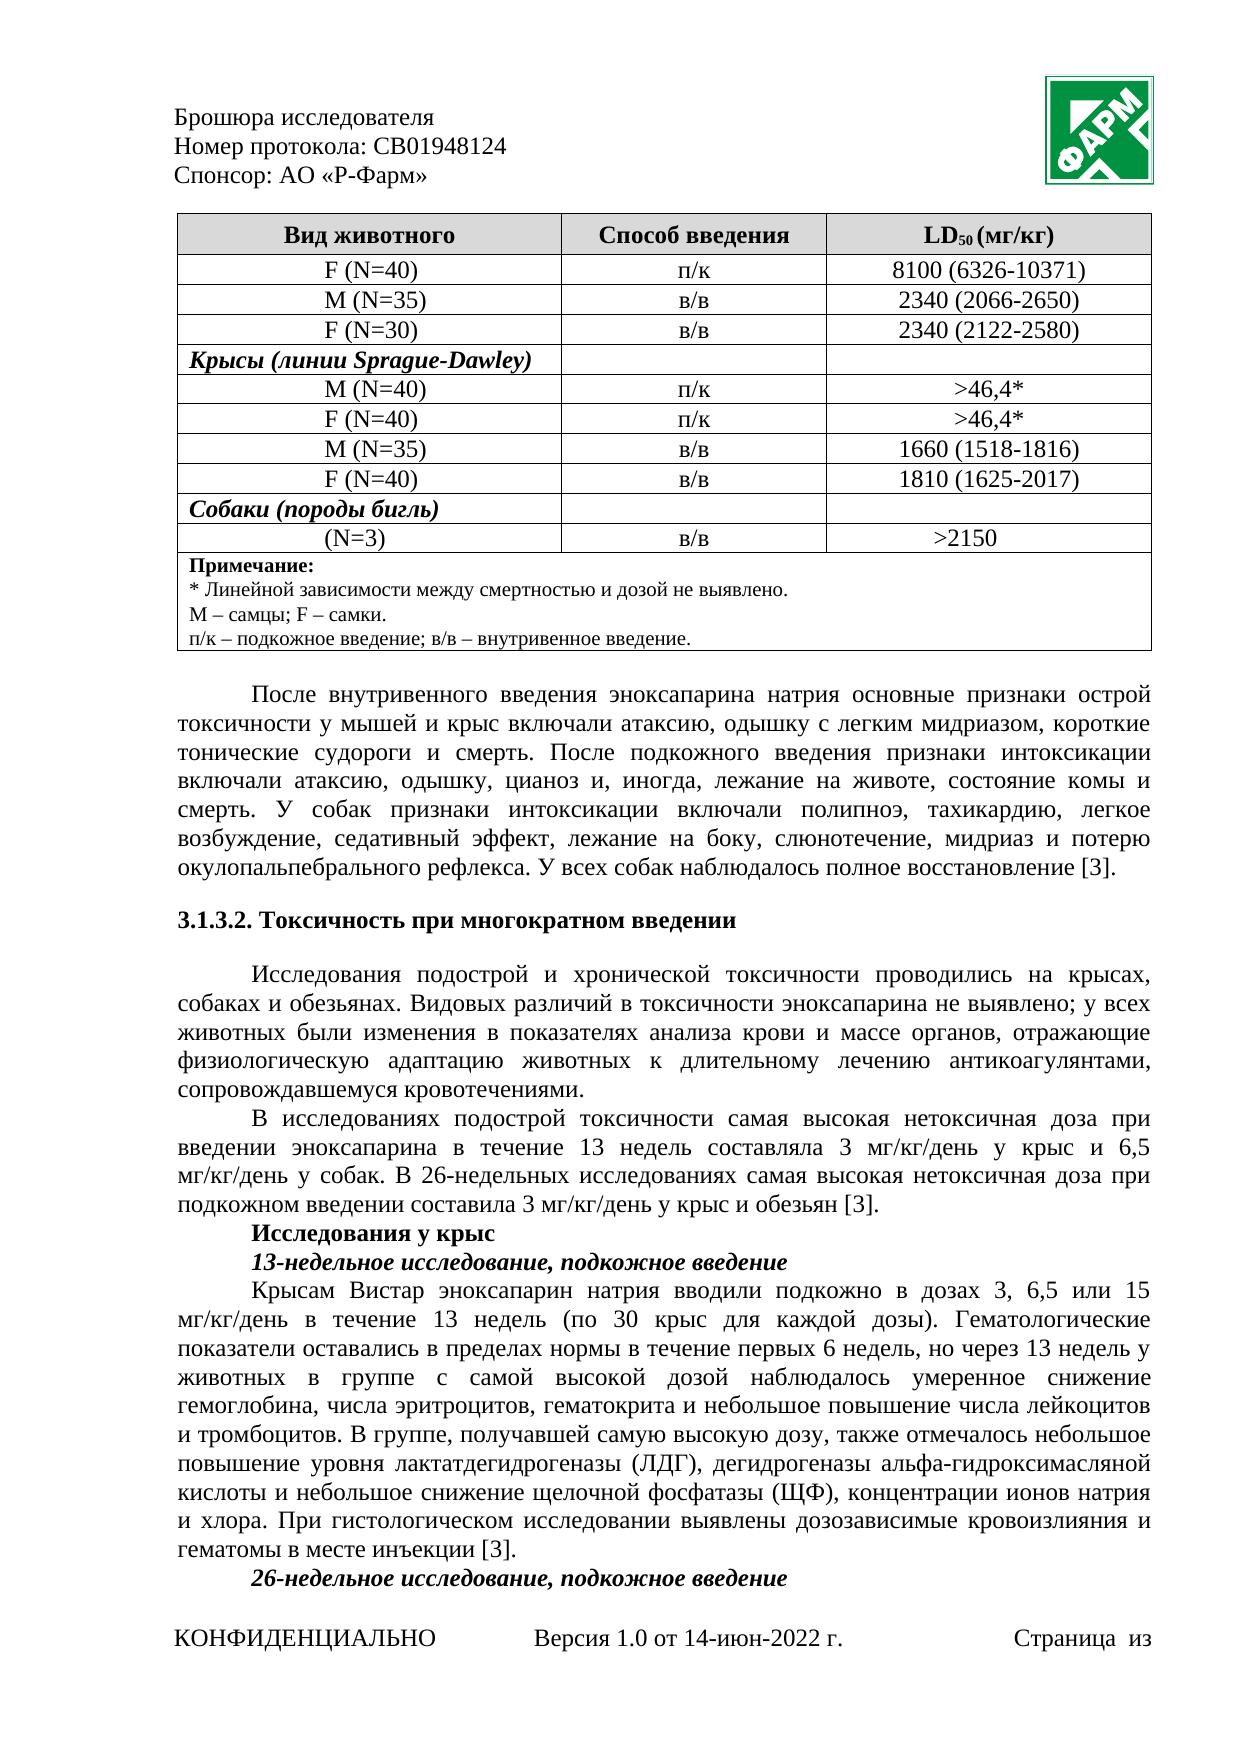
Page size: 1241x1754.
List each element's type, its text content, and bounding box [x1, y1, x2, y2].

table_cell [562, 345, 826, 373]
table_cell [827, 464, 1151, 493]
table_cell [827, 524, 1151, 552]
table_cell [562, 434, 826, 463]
text Исследования подострой и хронической токсичности проводились на крысах, собаках и обезьянах. Видовых различий в токсичности эноксапарина не выявлено; у всех животных были изменения в показателях анализа крови и массе органов, отражающие физиологическую адаптацию животных к длительному лечению антикоагулянтами, сопровождавшемуся кровотечениями. [177, 959, 1152, 1103]
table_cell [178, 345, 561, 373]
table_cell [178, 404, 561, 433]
text Крысам Вистар эноксапарин натрия вводили подкожно в дозах 3, 6,5 или 15 мг/кг/день в течение 13 недель (по 30 крыс для каждой дозы). Гематологические показатели оставались в пределах нормы в течение первых 6 недель, но через 13 недель у животных в группе с самой высокой дозой наблюдалось умеренное снижение гемоглобина, числа эритроцитов, гематокрита и небольшое повышение числа лейкоцитов и тромбоцитов. В группе, получавшей самую высокую дозу, также отмечалось небольшое повышение уровня лактатдегидрогеназы (ЛДГ), дегидрогеназы альфа-гидроксимасляной кислоты и небольшое снижение щелочной фосфатазы (ЩФ), концентрации ионов натрия и хлора. При гистологическом исследовании выявлены дозозависимые кровоизлияния и гематомы в месте инъекции [3]. [177, 1276, 1152, 1563]
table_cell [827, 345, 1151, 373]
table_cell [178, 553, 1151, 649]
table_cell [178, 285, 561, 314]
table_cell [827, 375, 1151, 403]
text Исследования у крыс [177, 1218, 1152, 1247]
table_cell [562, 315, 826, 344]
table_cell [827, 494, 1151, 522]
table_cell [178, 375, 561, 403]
text 13-недельное исследование, подкожное введение [177, 1247, 1152, 1276]
text После внутривенного введения эноксапарина натрия основные признаки острой токсичности у мышей и крыс включали атаксию, одышку с легким мидриазом, короткие тонические судороги и смерть. После подкожного введения признаки интоксикации включали атаксию, одышку, цианоз и, иногда, лежание на животе, состояние комы и смерть. У собак признаки интоксикации включали полипноэ, тахикардию, легкое возбуждение, седативный эффект, лежание на боку, слюнотечение, мидриаз и потерю окулопальпебрального рефлекса. У всех собак наблюдалось полное восстановление [3]. [177, 679, 1152, 881]
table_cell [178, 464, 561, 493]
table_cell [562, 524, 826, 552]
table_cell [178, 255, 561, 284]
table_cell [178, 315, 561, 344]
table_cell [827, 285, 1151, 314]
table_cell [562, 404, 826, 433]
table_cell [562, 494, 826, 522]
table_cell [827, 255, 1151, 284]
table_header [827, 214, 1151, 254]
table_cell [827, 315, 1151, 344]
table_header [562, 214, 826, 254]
text В исследованиях подострой токсичности самая высокая нетоксичная доза при введении эноксапарина в течение 13 недель составляла 3 мг/кг/день у крыс и 6,5 мг/кг/день у собак. В 26-недельных исследованиях самая высокая нетоксичная доза при подкожном введении составила 3 мг/кг/день у крыс и обезьян [3]. [177, 1103, 1152, 1218]
text 3.1.3.2. Токсичность при многократном введении [177, 906, 1152, 934]
text 26-недельное исследование, подкожное введение [177, 1563, 1152, 1592]
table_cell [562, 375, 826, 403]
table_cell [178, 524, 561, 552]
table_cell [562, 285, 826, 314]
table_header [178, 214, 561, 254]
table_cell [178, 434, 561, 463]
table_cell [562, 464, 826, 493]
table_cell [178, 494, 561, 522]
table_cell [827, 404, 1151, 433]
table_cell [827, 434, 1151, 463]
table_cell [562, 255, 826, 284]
